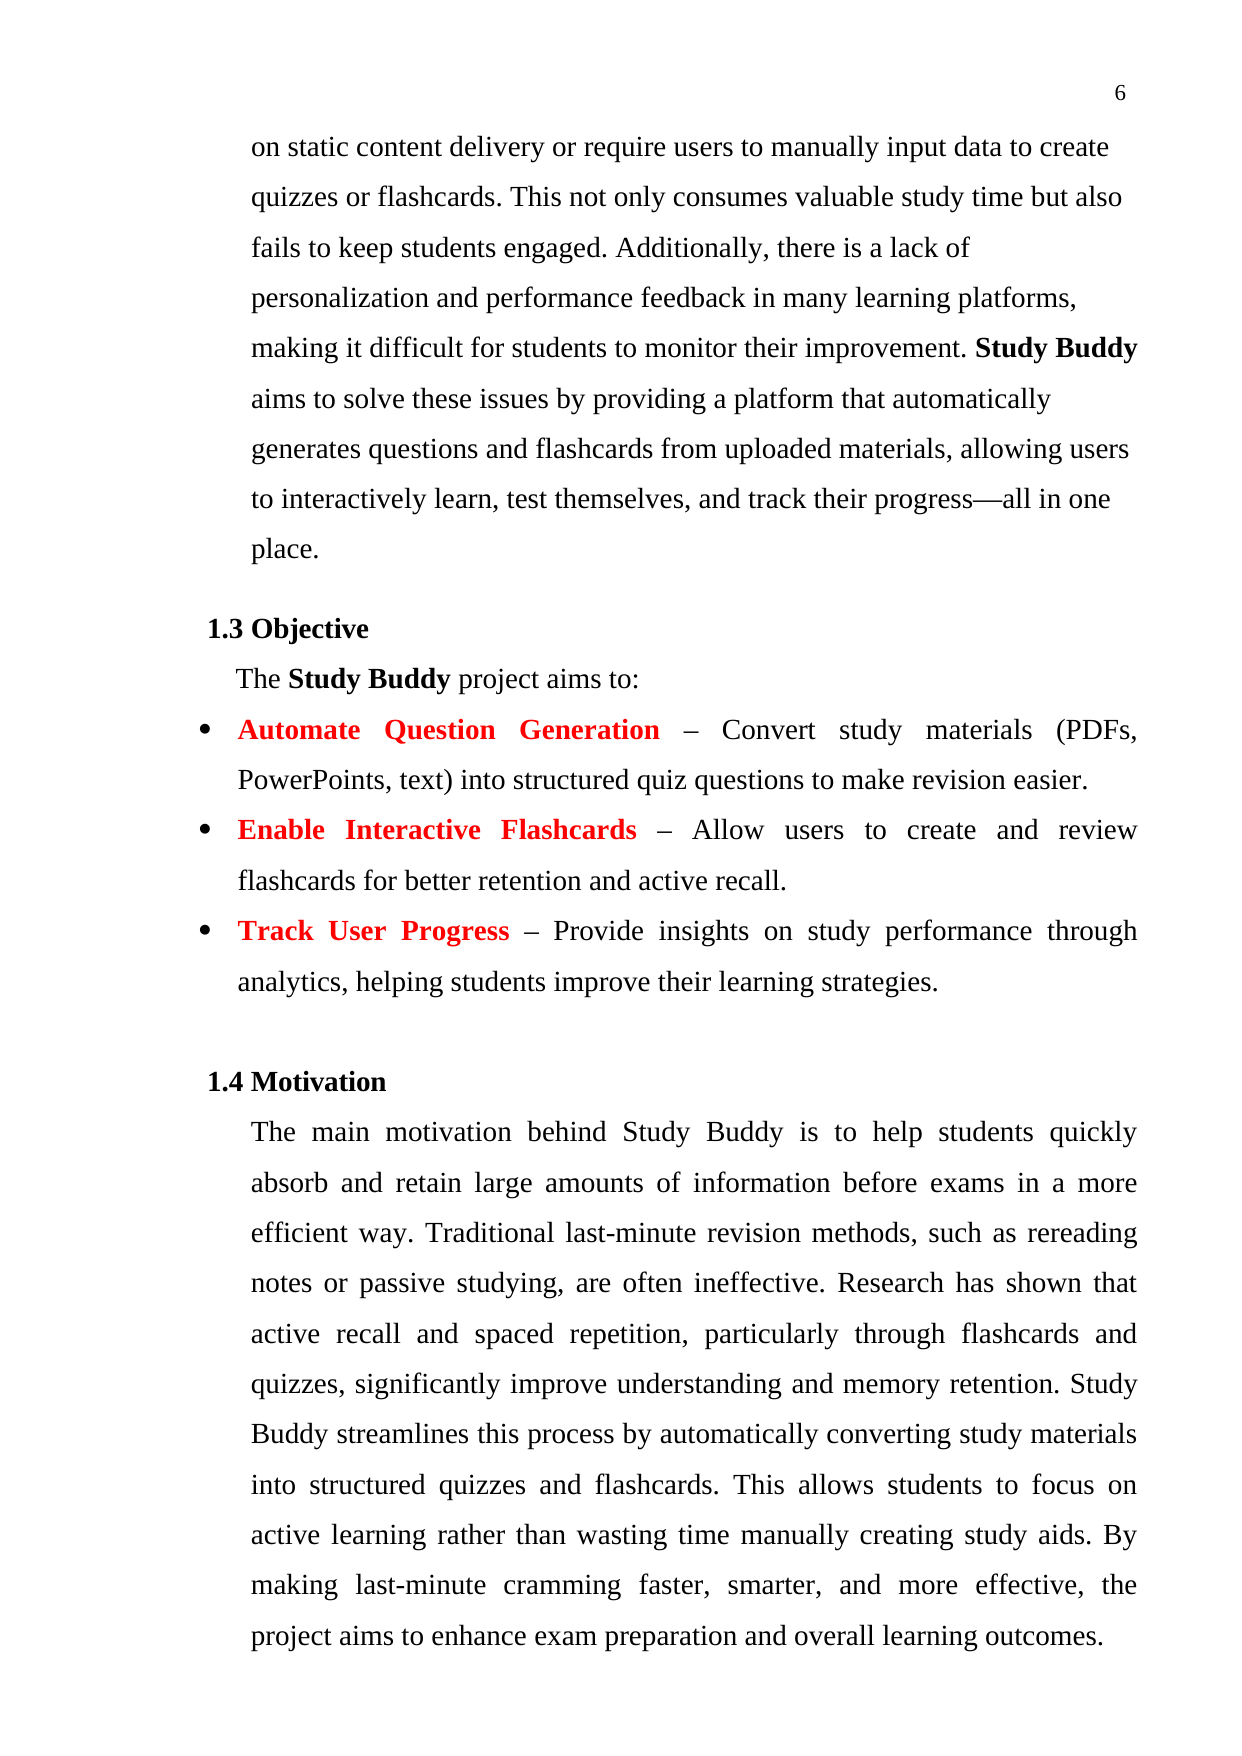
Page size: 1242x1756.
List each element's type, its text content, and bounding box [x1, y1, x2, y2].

list Automate Question Generation – Convert study materials (PDFs, PowerPoints, text) into structured quiz questions to make revision easier. [200, 712, 1138, 796]
list Enable Interactive Flashcards – Allow users to create and review flashcards for better retention and active recall. [200, 812, 1138, 896]
subtitle The main motivation behind Study Buddy is to help students quickly absorb and retain large amounts of information before exams in a more efficient way. Traditional last-minute revision methods, such as rereading notes or passive studying, are often ineffective. Research has shown that active recall and spaced repetition, particularly through flashcards and quizzes, significantly improve understanding and memory retention. Study Buddy streamlines this process by automatically converting study materials into structured quizzes and flashcards. This allows students to focus on active learning rather than wasting time manually creating study aids. By making last-minute cramming faster, smarter, and more effective, the project aims to enhance exam preparation and overall learning outcomes. [251, 1114, 1138, 1651]
subtitle Motivation [207, 1064, 1138, 1098]
list Track User Progress – Provide insights on study performance through analytics, helping students improve their learning strategies. [200, 913, 1138, 997]
subtitle Objective [207, 611, 1138, 645]
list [251, 129, 1138, 565]
text The Study Buddy project aims to: [162, 661, 1138, 695]
